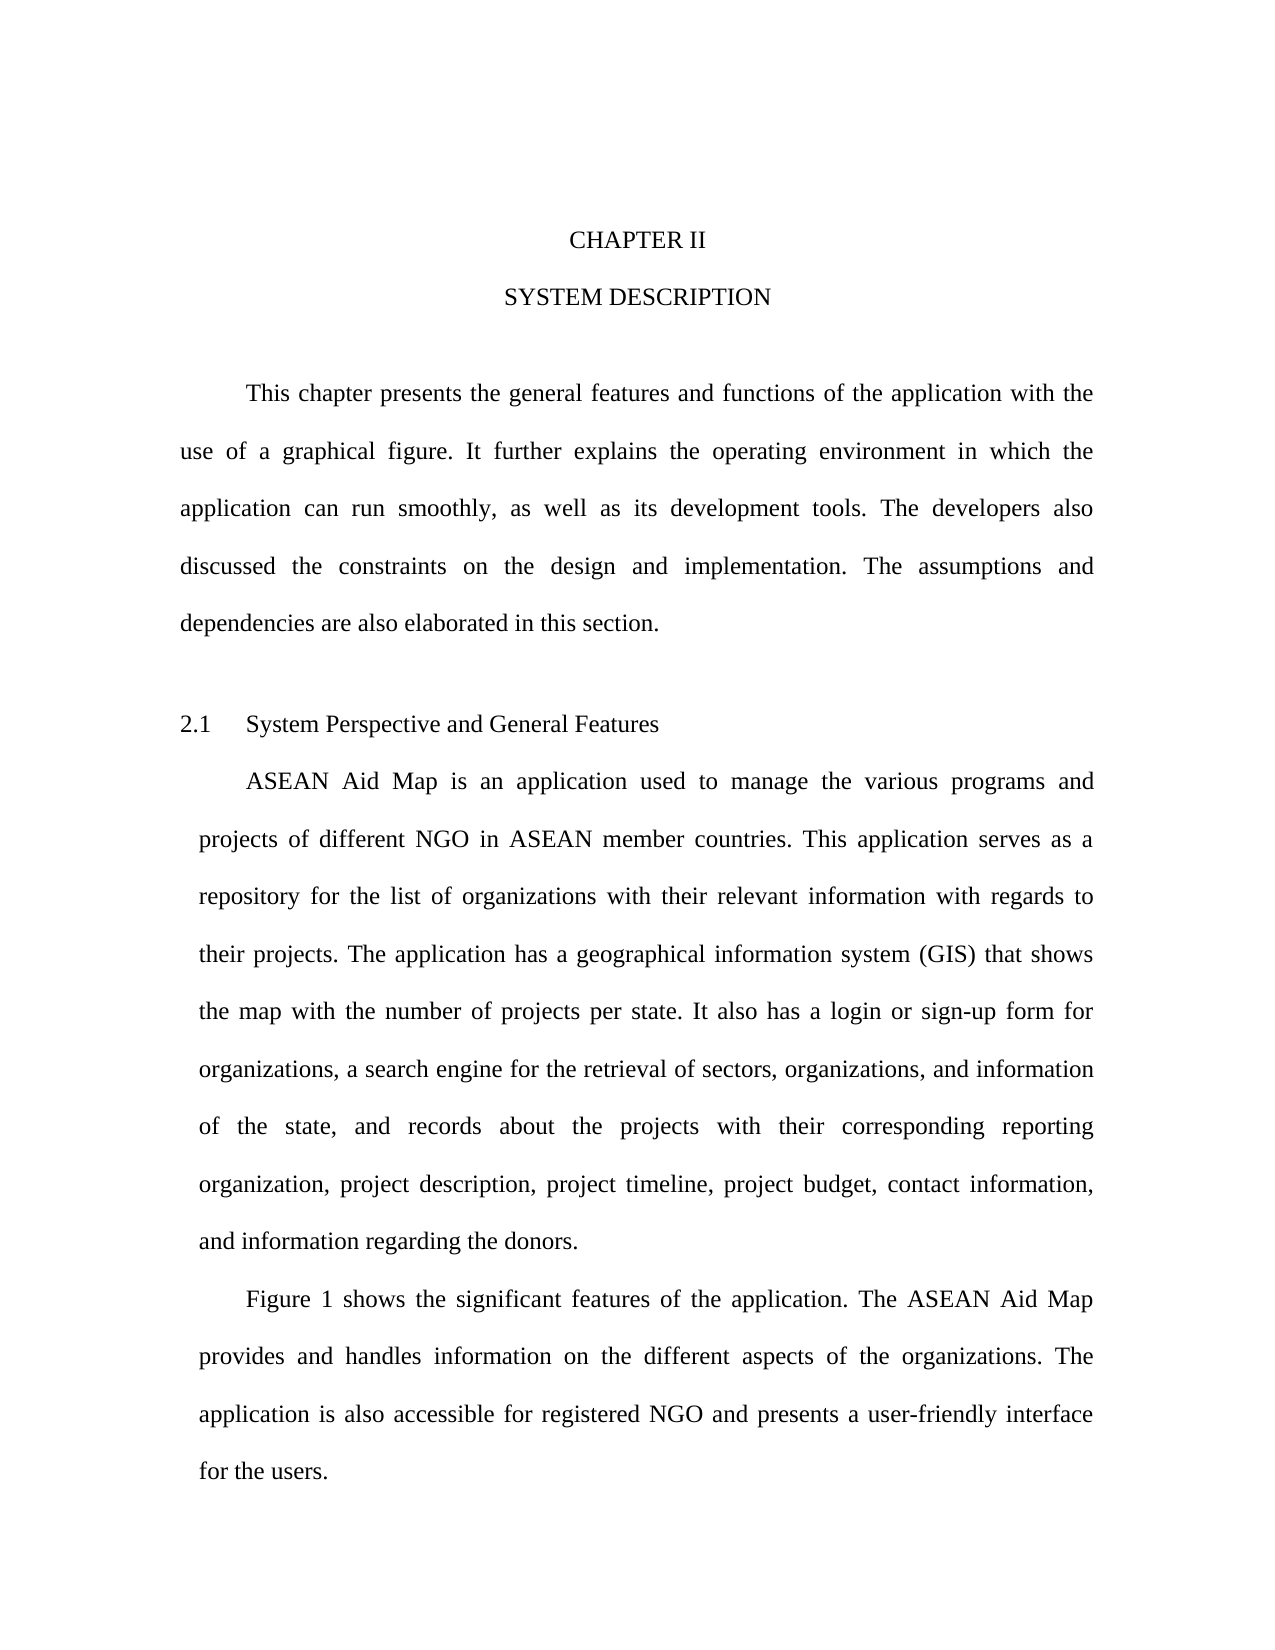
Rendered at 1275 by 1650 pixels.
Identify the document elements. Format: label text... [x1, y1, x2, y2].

text This chapter presents the general features and functions of the application with the use of a graphical figure. It further explains the operating environment in which the application can run smoothly, as well as its development tools. The developers also discussed the constraints on the design and implementation. The assumptions and dependencies are also elaborated in this section. [180, 378, 1095, 637]
text Figure 1 shows the significant features of the application. The ASEAN Aid Map provides and handles information on the different aspects of the organizations. The application is also accessible for registered NGO and presents a user-friendly interface for the users. [199, 1284, 1095, 1485]
list System Perspective and General Features [180, 709, 1095, 738]
text ASEAN Aid Map is an application used to manage the various programs and projects of different NGO in ASEAN member countries. This application serves as a repository for the list of organizations with their relevant information with regards to their projects. The application has a geographical information system (GIS) that shows the map with the number of projects per state. It also has a login or sign-up form for organizations, a search engine for the retrieval of sectors, organizations, and information of the state, and records about the projects with their corresponding reporting organization, project description, project timeline, project budget, contact information, and information regarding the donors. [199, 766, 1095, 1255]
text SYSTEM DESCRIPTION [180, 282, 1095, 311]
text CHAPTER II [180, 225, 1095, 254]
